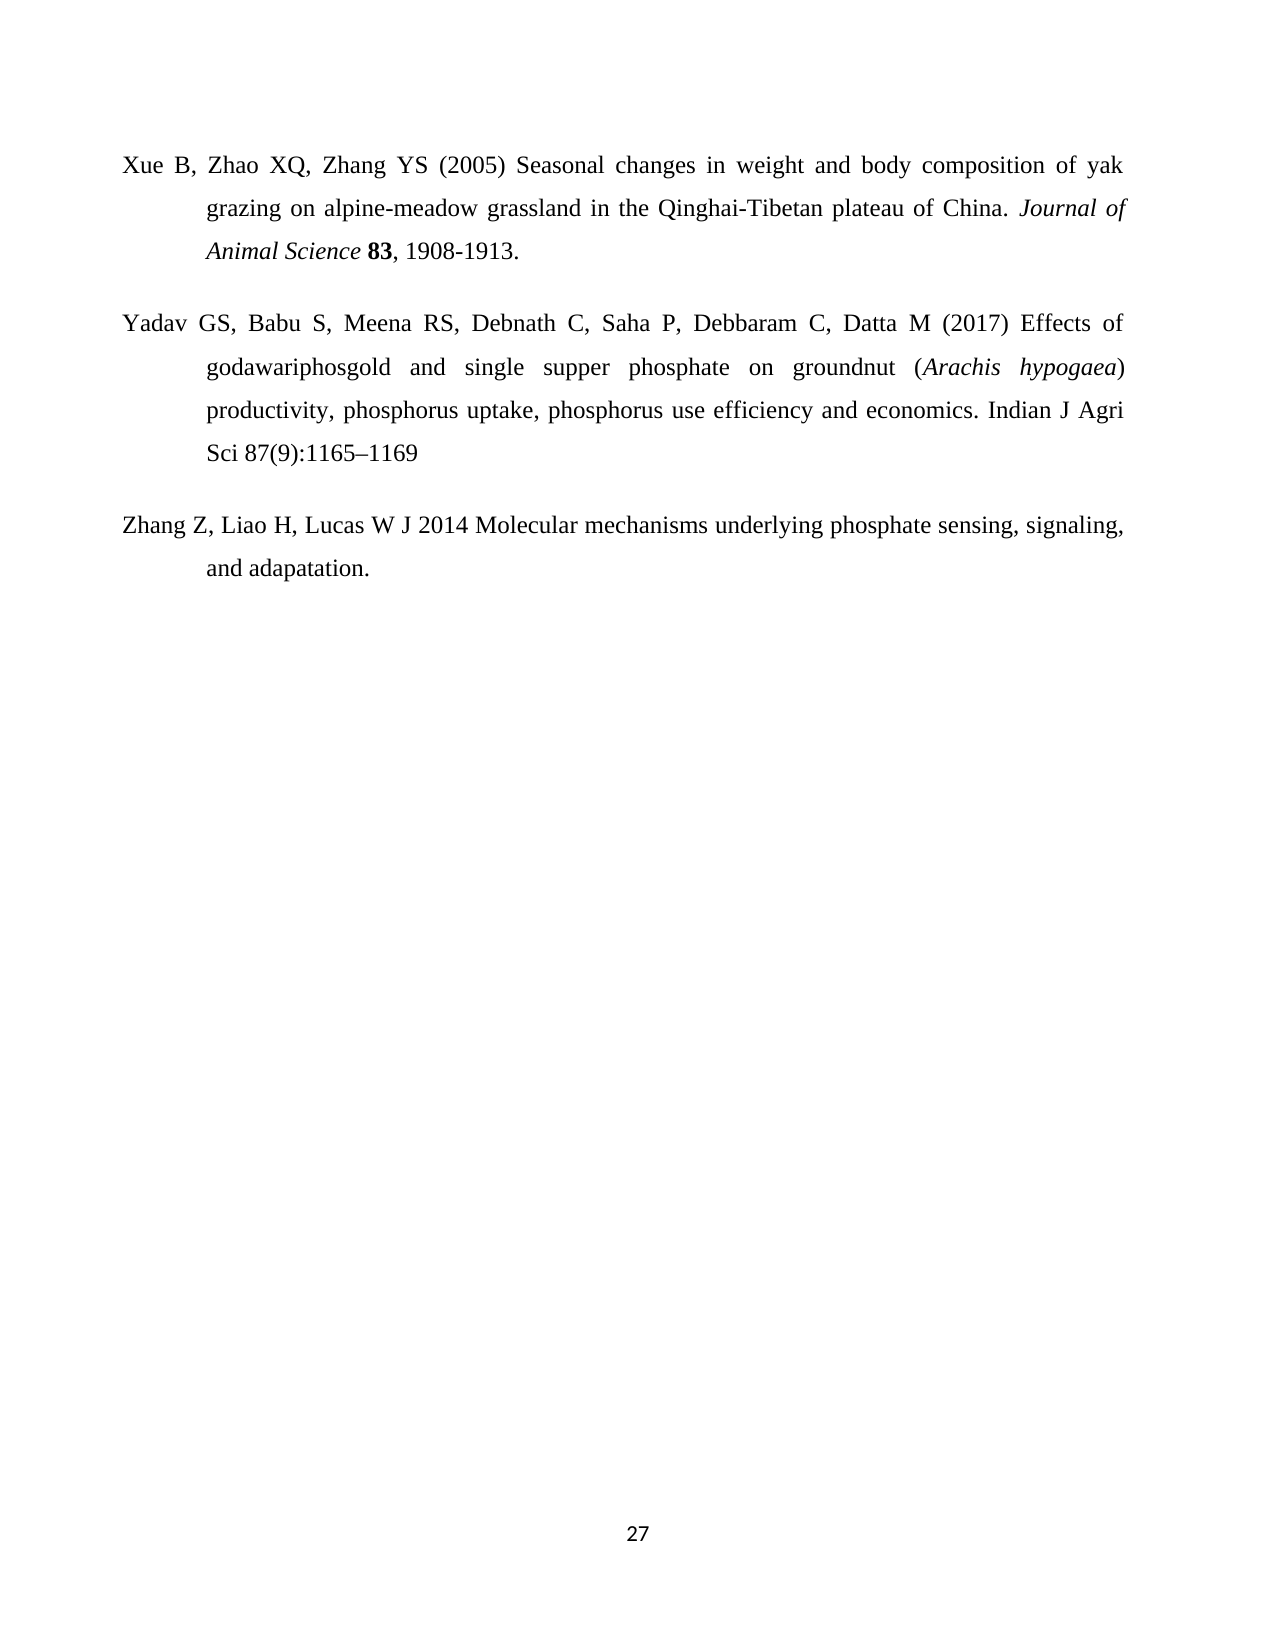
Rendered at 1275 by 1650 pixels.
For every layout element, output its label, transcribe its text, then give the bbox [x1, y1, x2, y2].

text Zhang Z, Liao H, Lucas W J 2014 Molecular mechanisms underlying phosphate sensing, signaling, and adapatation. [122, 510, 1125, 582]
text Xue B, Zhao XQ, Zhang YS (2005) Seasonal changes in weight and body composition of yak grazing on alpine-meadow grassland in the Qinghai-Tibetan plateau of China. Journal of Animal Science 83, 1908-1913. [122, 150, 1125, 265]
text Yadav GS, Babu S, Meena RS, Debnath C, Saha P, Debbaram C, Datta M (2017) Effects of godawariphosgold and single supper phosphate on groundnut (Arachis hypogaea) productivity, phosphorus uptake, phosphorus use efficiency and economics. Indian J Agri Sci 87(9):1165–1169 [122, 308, 1125, 467]
